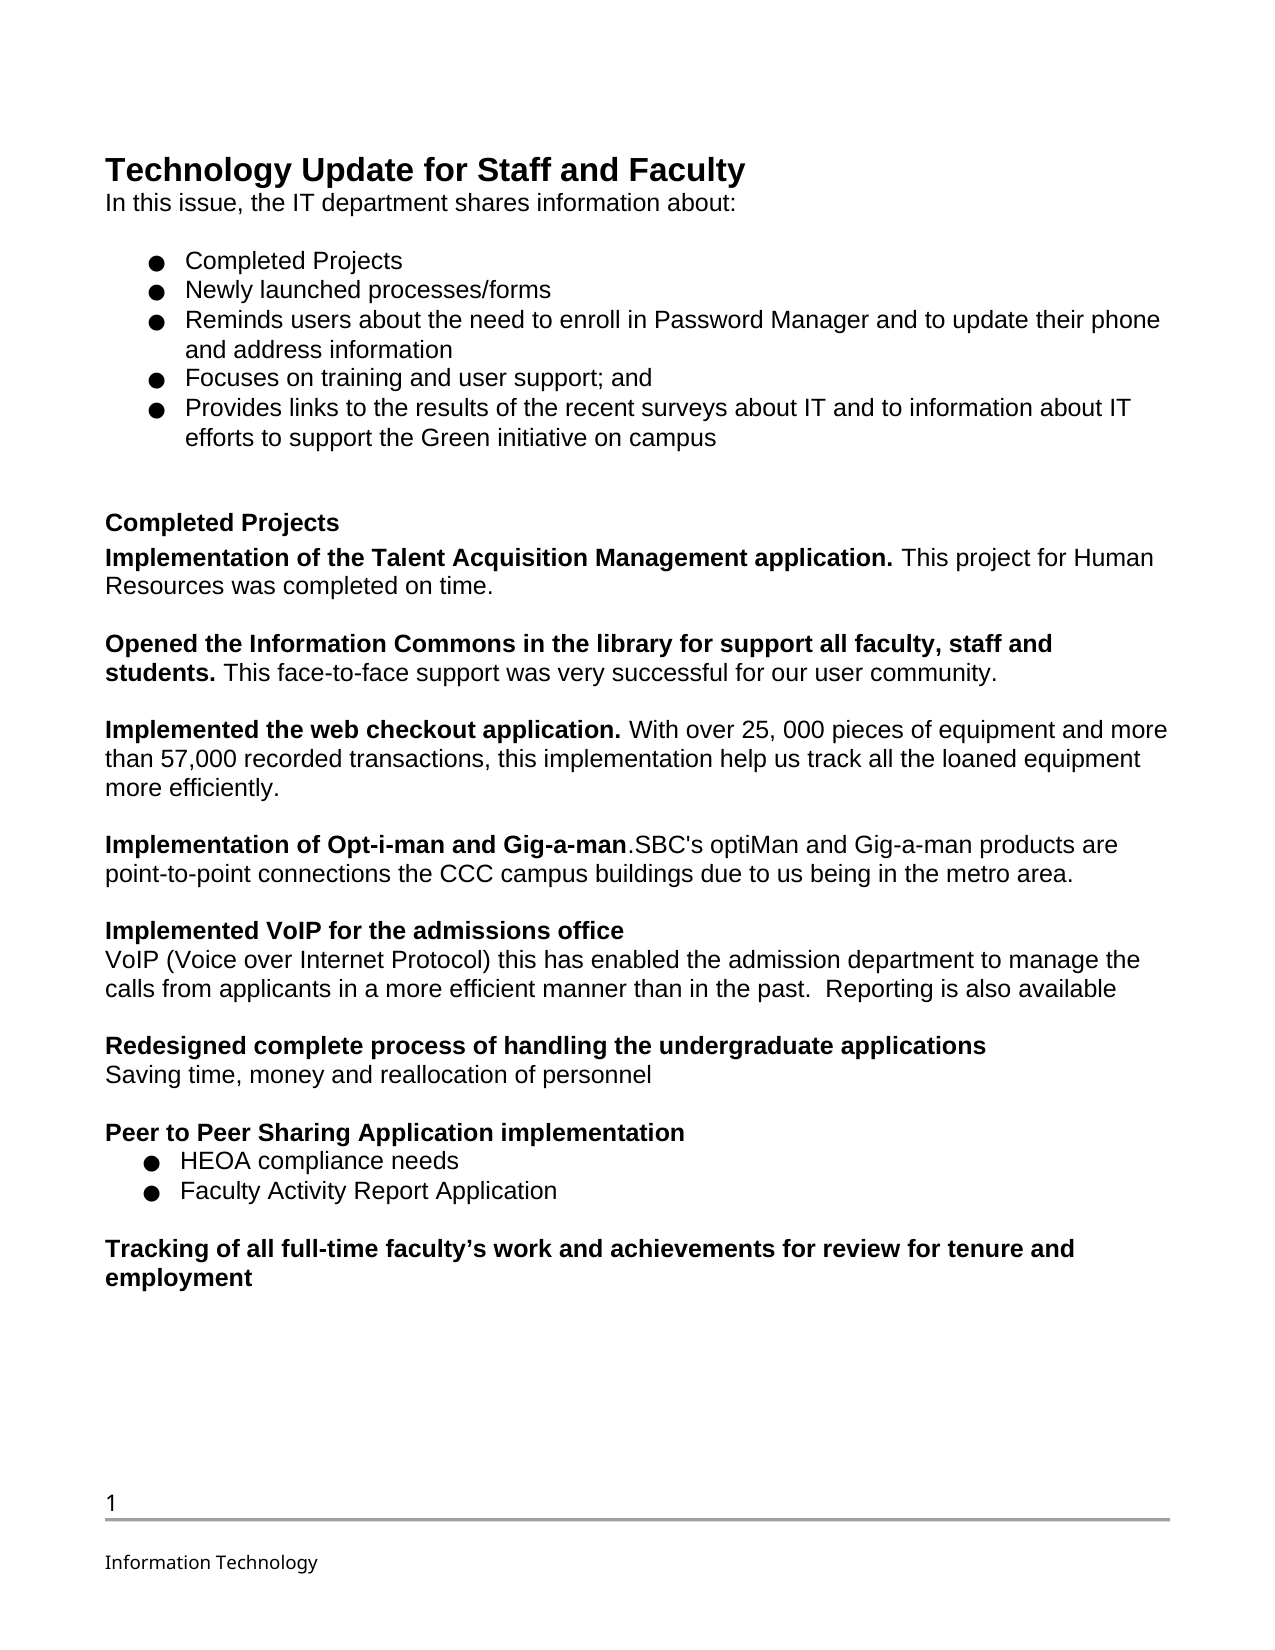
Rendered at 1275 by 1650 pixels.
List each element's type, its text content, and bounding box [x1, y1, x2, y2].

text Implemented the web checkout application. With over 25, 000 pieces of equipment and more than 57,000 recorded transactions, this implementation help us track all the loaned equipment more efficiently. [105, 715, 1170, 801]
list Newly launched processes/forms [147, 276, 1170, 305]
list Provides links to the results of the recent surveys about IT and to information about IT efforts to support the Green initiative on campus [147, 393, 1170, 451]
list Completed Projects [147, 246, 1170, 276]
text In this issue, the IT department shares information about: [105, 188, 1170, 217]
list Reminds users about the need to enroll in Password Manager and to update their phone and address information [147, 305, 1170, 363]
list Focuses on training and user support; and [147, 363, 1170, 393]
text Implemented VoIP for the admissions office [105, 916, 1170, 945]
subtitle Technology Update for Staff and Faculty [105, 150, 1170, 188]
text Tracking of all full-time faculty’s work and achievements for review for tenure and employment [105, 1234, 1170, 1292]
list HEOA compliance needs [142, 1146, 1170, 1176]
text Saving time, money and reallocation of personnel [105, 1060, 1170, 1089]
list Faculty Activity Report Application [142, 1176, 1170, 1206]
text Implementation of the Talent Acquisition Management application. This project for Human Resources was completed on time. [105, 543, 1170, 600]
text VoIP (Voice over Internet Protocol) this has enabled the admission department to manage the calls from applicants in a more efficient manner than in the past. Reporting is also available [105, 945, 1170, 1003]
text Opened the Information Commons in the library for support all faculty, staff and students. This face-to-face support was very successful for our user community. [105, 629, 1170, 686]
text Peer to Peer Sharing Application implementation [105, 1118, 1170, 1146]
subtitle Completed Projects [105, 508, 1170, 536]
text Redesigned complete process of handling the undergraduate applications [105, 1031, 1170, 1060]
text Implementation of Opt-i-man and Gig-a-man.SBC's optiMan and Gig-a-man products are point-to-point connections the CCC campus buildings due to us being in the metro area. [105, 830, 1170, 888]
